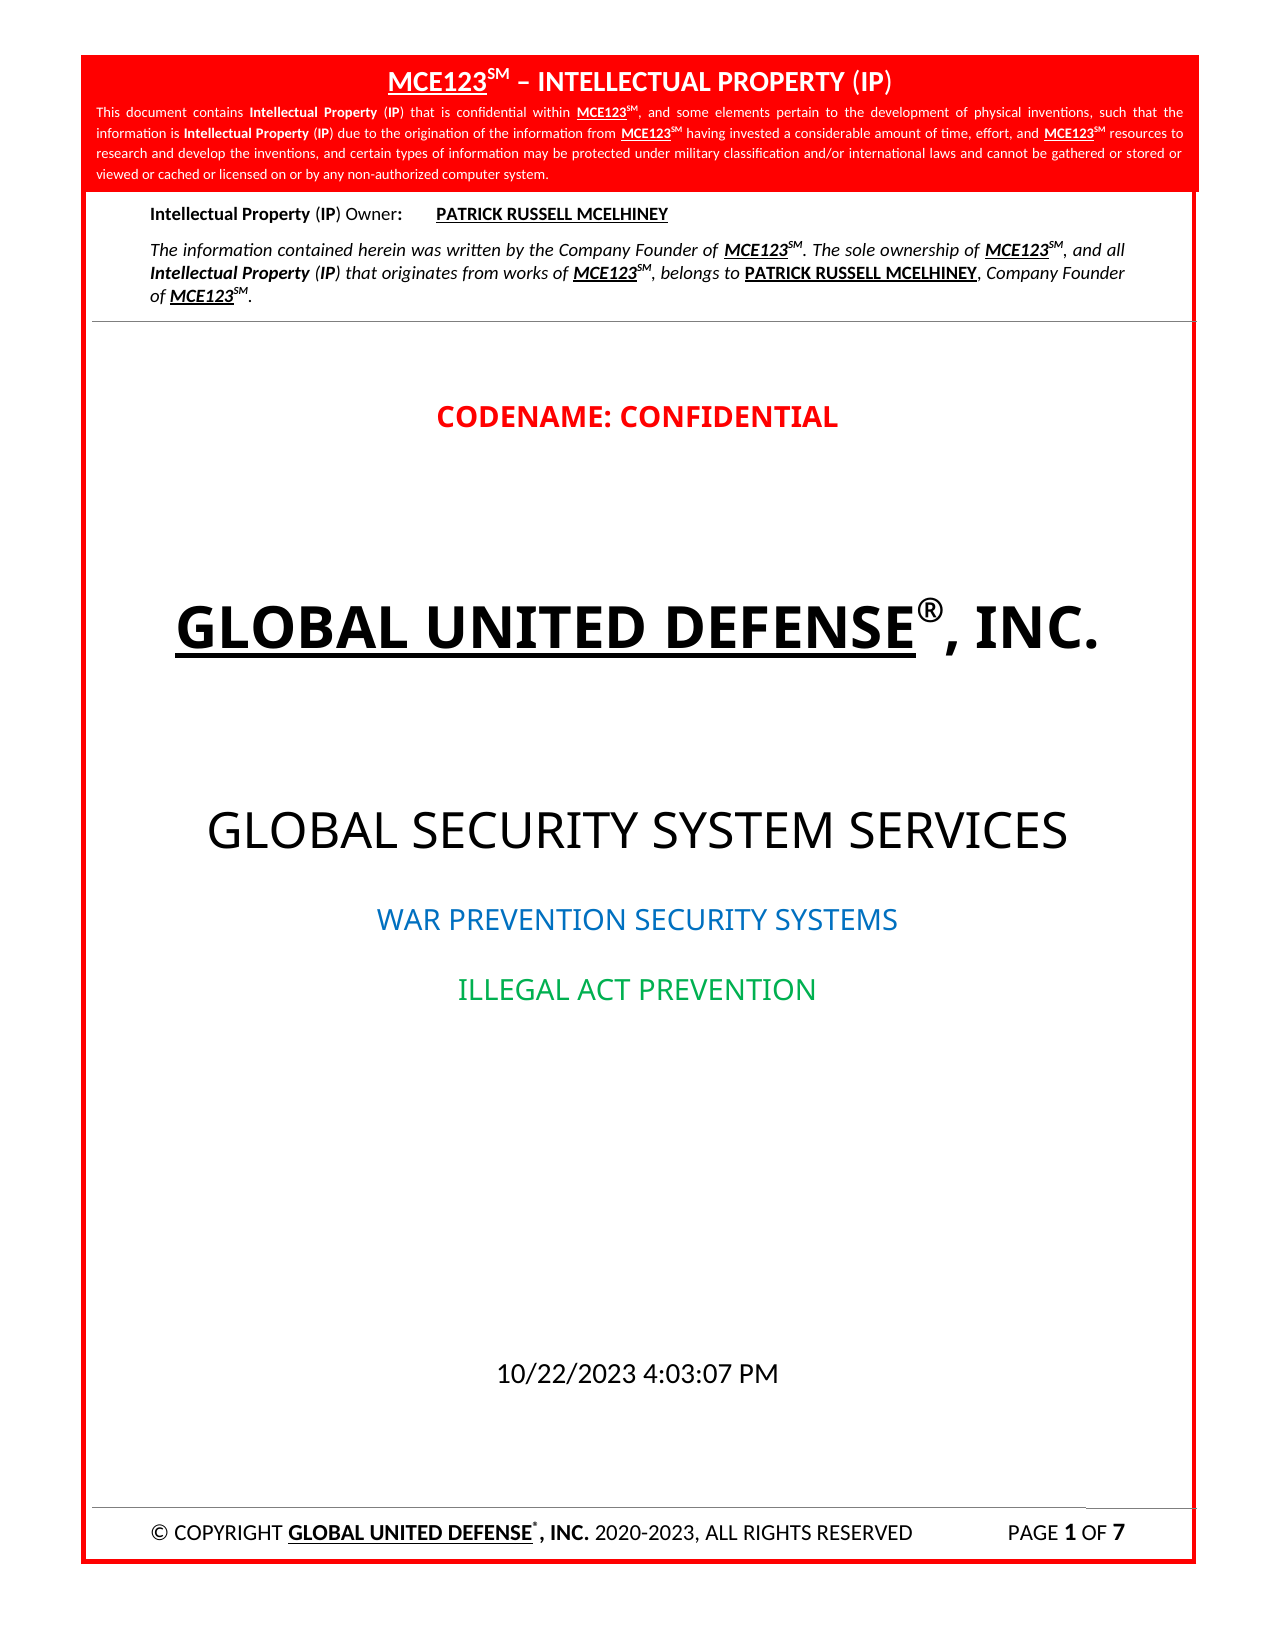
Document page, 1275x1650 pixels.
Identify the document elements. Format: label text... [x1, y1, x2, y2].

text CODENAME: CONFIDENTIAL [150, 396, 1125, 436]
text GLOBAL SECURITY SYSTEM SERVICES [150, 796, 1125, 864]
subtitle WAR PREVENTION SECURITY SYSTEMS [150, 899, 1125, 938]
subtitle ILLEGAL ACT PREVENTION [150, 969, 1125, 1009]
text GLOBAL UNITED DEFENSE®, INC. [150, 586, 1125, 666]
text 10/22/2023 4:03:07 PM [150, 1356, 1125, 1391]
